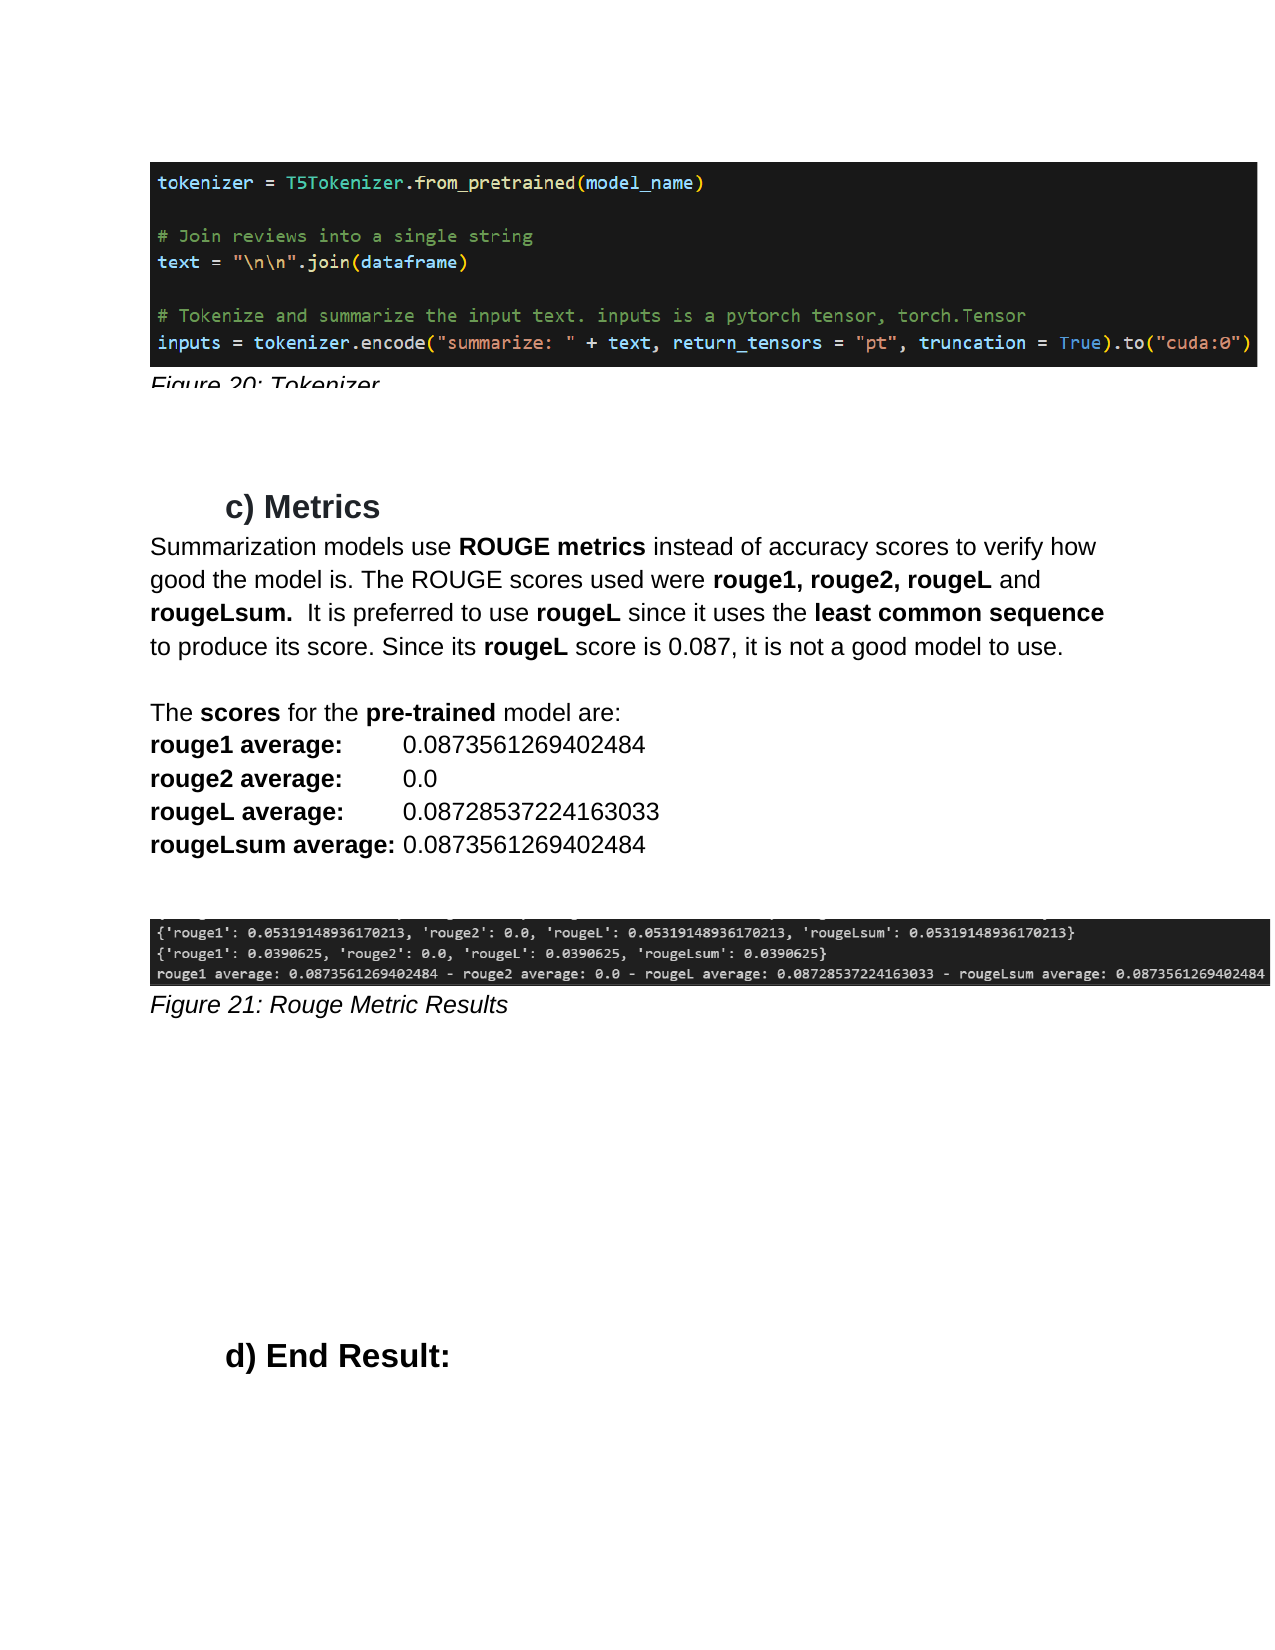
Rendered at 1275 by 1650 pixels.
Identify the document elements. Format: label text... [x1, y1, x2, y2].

text rougeL average: 0.08728537224163033 [150, 797, 1125, 825]
text rouge1 average: 0.0873561269402484 [150, 731, 1125, 759]
text rouge2 average: 0.0 [150, 763, 1125, 792]
picture [150, 919, 1271, 986]
text d) End Result: [150, 1336, 1125, 1374]
picture [150, 162, 1258, 367]
text The scores for the pre-trained model are: [150, 697, 1125, 726]
text Summarization models use ROUGE metrics instead of accuracy scores to verify how good the model is. The ROUGE scores used were rouge1, rouge2, rougeL and rougeLsum. It is preferred to use rougeL since it uses the least common sequence to produce its score. Since its rougeL score is 0.087, it is not a good model to use. [150, 532, 1125, 660]
text c) Metrics [150, 487, 1125, 525]
text rougeLsum average: 0.0873561269402484 [150, 829, 1125, 858]
